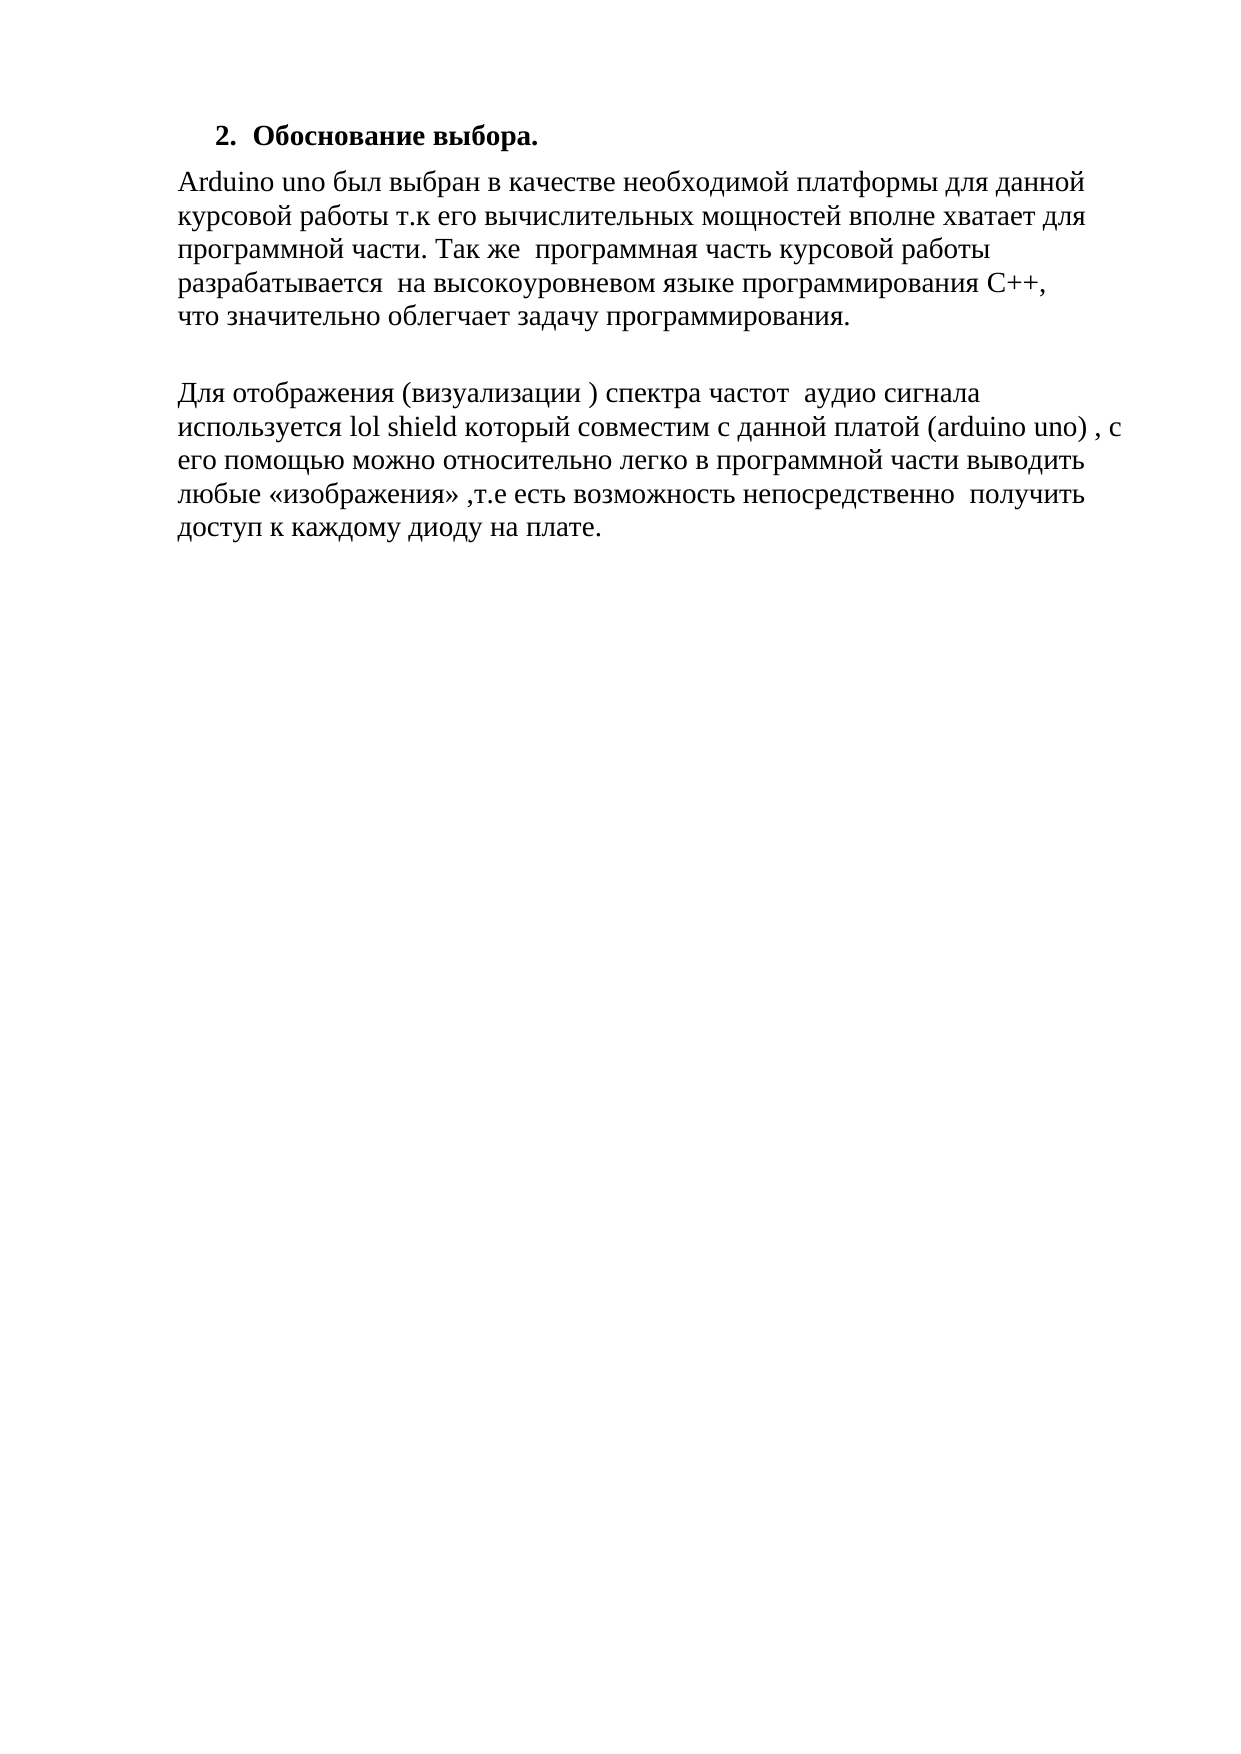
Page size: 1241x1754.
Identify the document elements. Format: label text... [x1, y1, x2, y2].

text Arduino uno был выбран в качестве необходимой платформы для данной курсовой работы т.к его вычислительных мощностей вполне хватает для программной части. Так же программная часть курсовой работы разрабатывается на высокоуровневом языке программирования C++, [177, 164, 1152, 298]
list Обоснование выбора. [215, 118, 1152, 152]
text что значительно облегчает задачу программирования. [177, 298, 1152, 332]
text Для отображения (визуализации ) спектра частот аудио сигнала используется lol shield который совместим с данной платой (arduino uno) , с его помощью можно относительно легко в программной части выводить любые «изображения» ,т.е есть возможность непосредственно получить доступ к каждому диоду на плате. [177, 375, 1152, 543]
